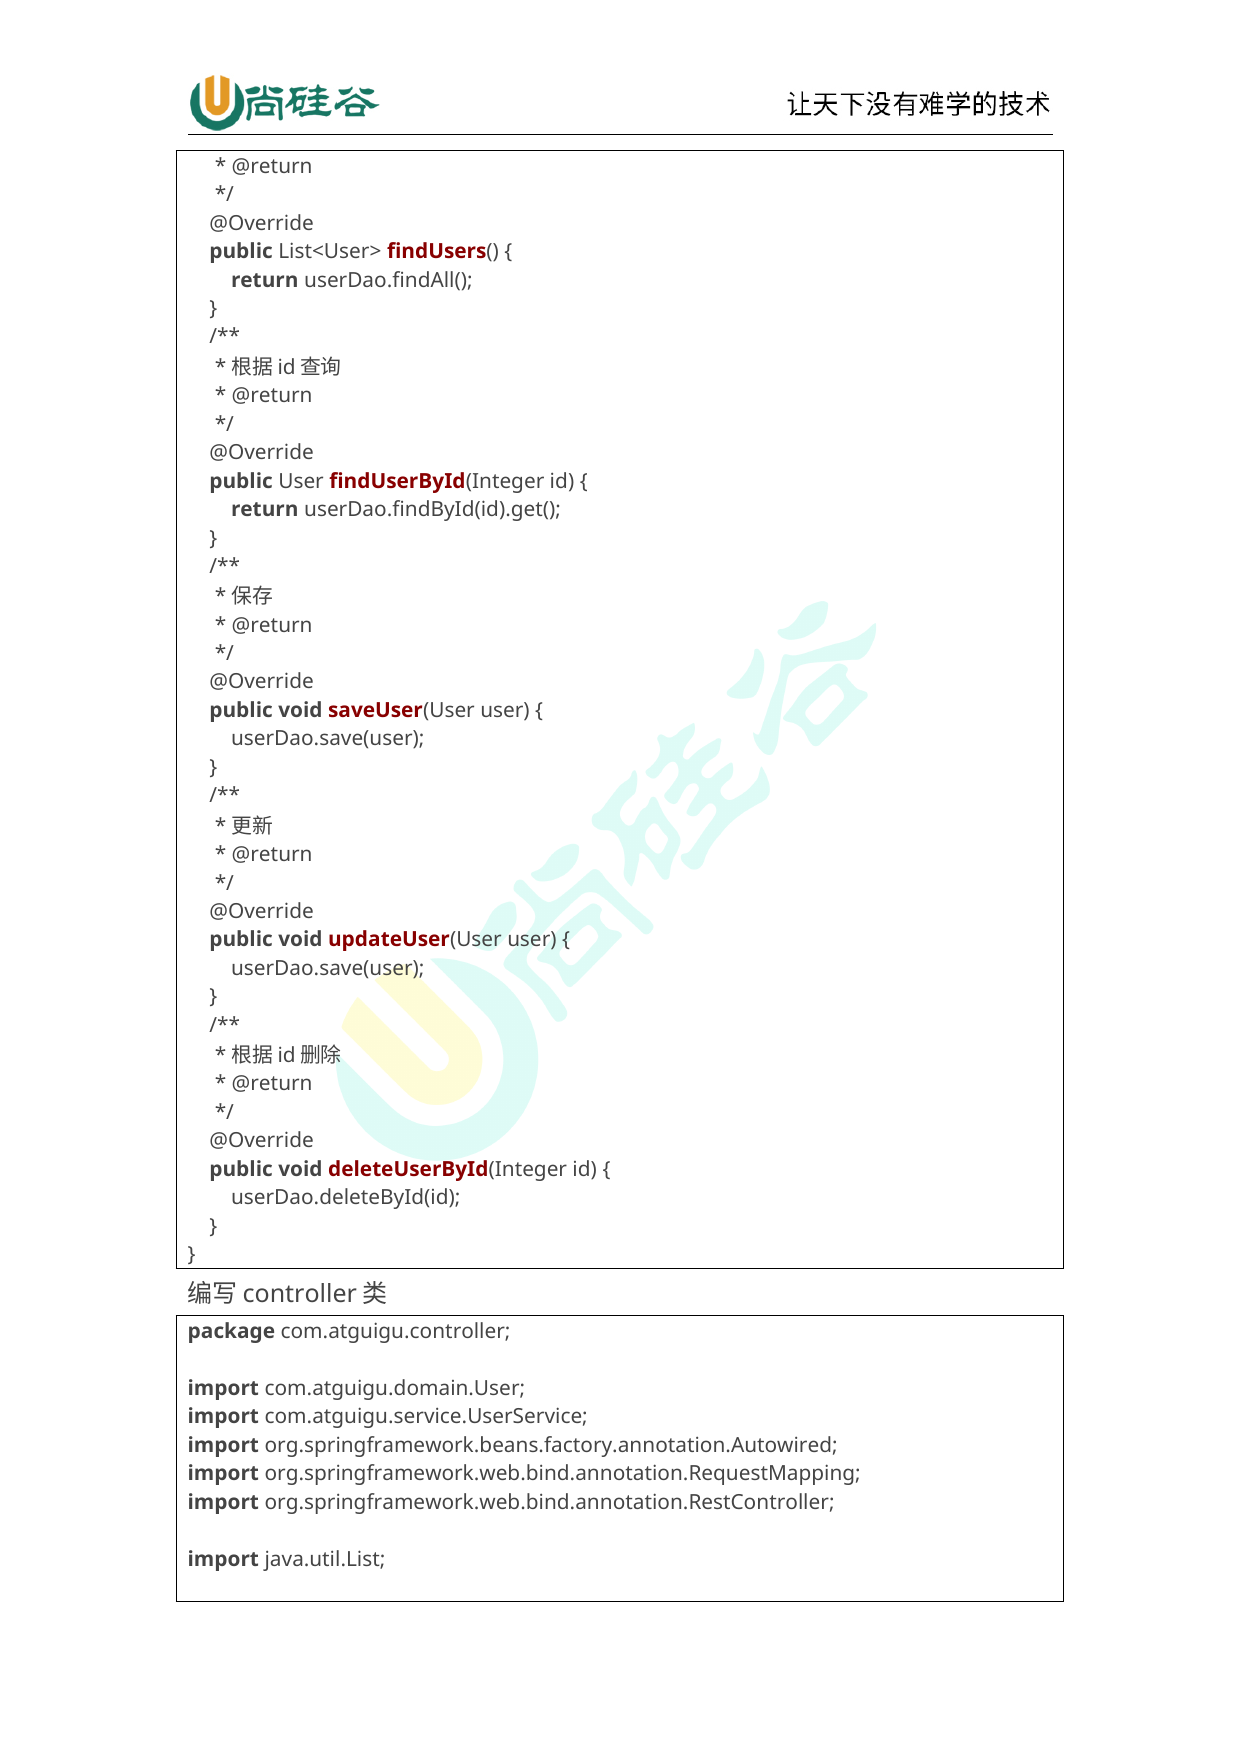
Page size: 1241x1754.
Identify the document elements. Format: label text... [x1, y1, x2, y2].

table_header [177, 1316, 1063, 1601]
picture [187, 73, 1053, 132]
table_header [177, 151, 1063, 1268]
text 编写controller类 [187, 1274, 1053, 1310]
